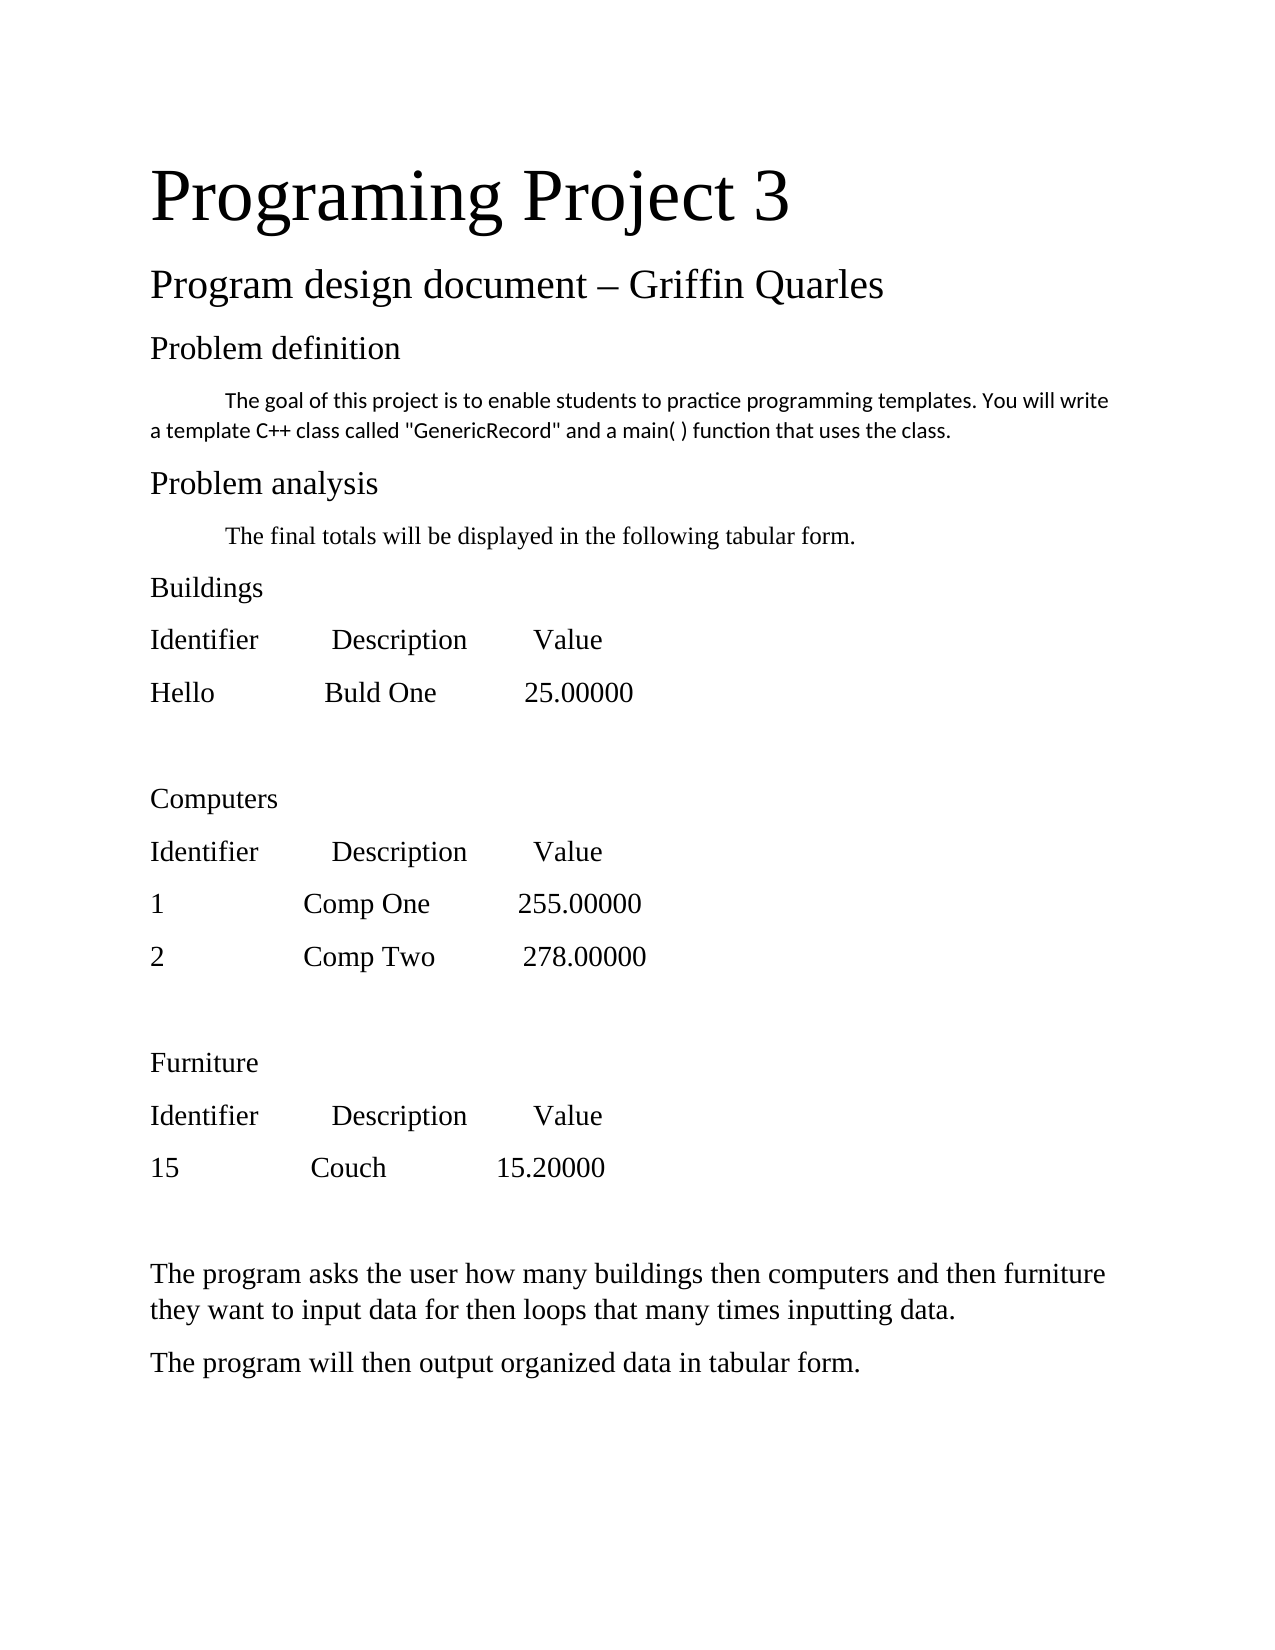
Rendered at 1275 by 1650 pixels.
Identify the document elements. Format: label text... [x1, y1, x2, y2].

text Identifier Description Value [150, 1098, 1125, 1131]
text 15 Couch 15.20000 [150, 1151, 1125, 1184]
text Buildings [150, 570, 1125, 603]
text 2 Comp Two 278.00000 [150, 939, 1125, 973]
text Computers [150, 781, 1125, 814]
text Program design document – Griffin Quarles [150, 260, 1125, 308]
text Furniture [150, 1045, 1125, 1078]
text The program will then output organized data in tabular form. [150, 1345, 1125, 1379]
text Hello Buld One 25.00000 [150, 675, 1125, 709]
text Identifier Description Value [150, 834, 1125, 867]
text Problem definition [150, 328, 1125, 366]
text The final totals will be displayed in the following tabular form. [150, 521, 1125, 550]
text Identifier Description Value [150, 622, 1125, 656]
text Programing Project 3 [150, 150, 1125, 236]
text 1 Comp One 255.00000 [150, 887, 1125, 920]
text The goal of this project is to enable students to practice programming templates. You will write a template C++ class called "GenericRecord" and a main( ) function that uses the class. [150, 386, 1125, 444]
text Problem analysis [150, 463, 1125, 502]
text The program asks the user how many buildings then computers and then furniture they want to input data for then loops that many times inputting data. [150, 1256, 1125, 1326]
